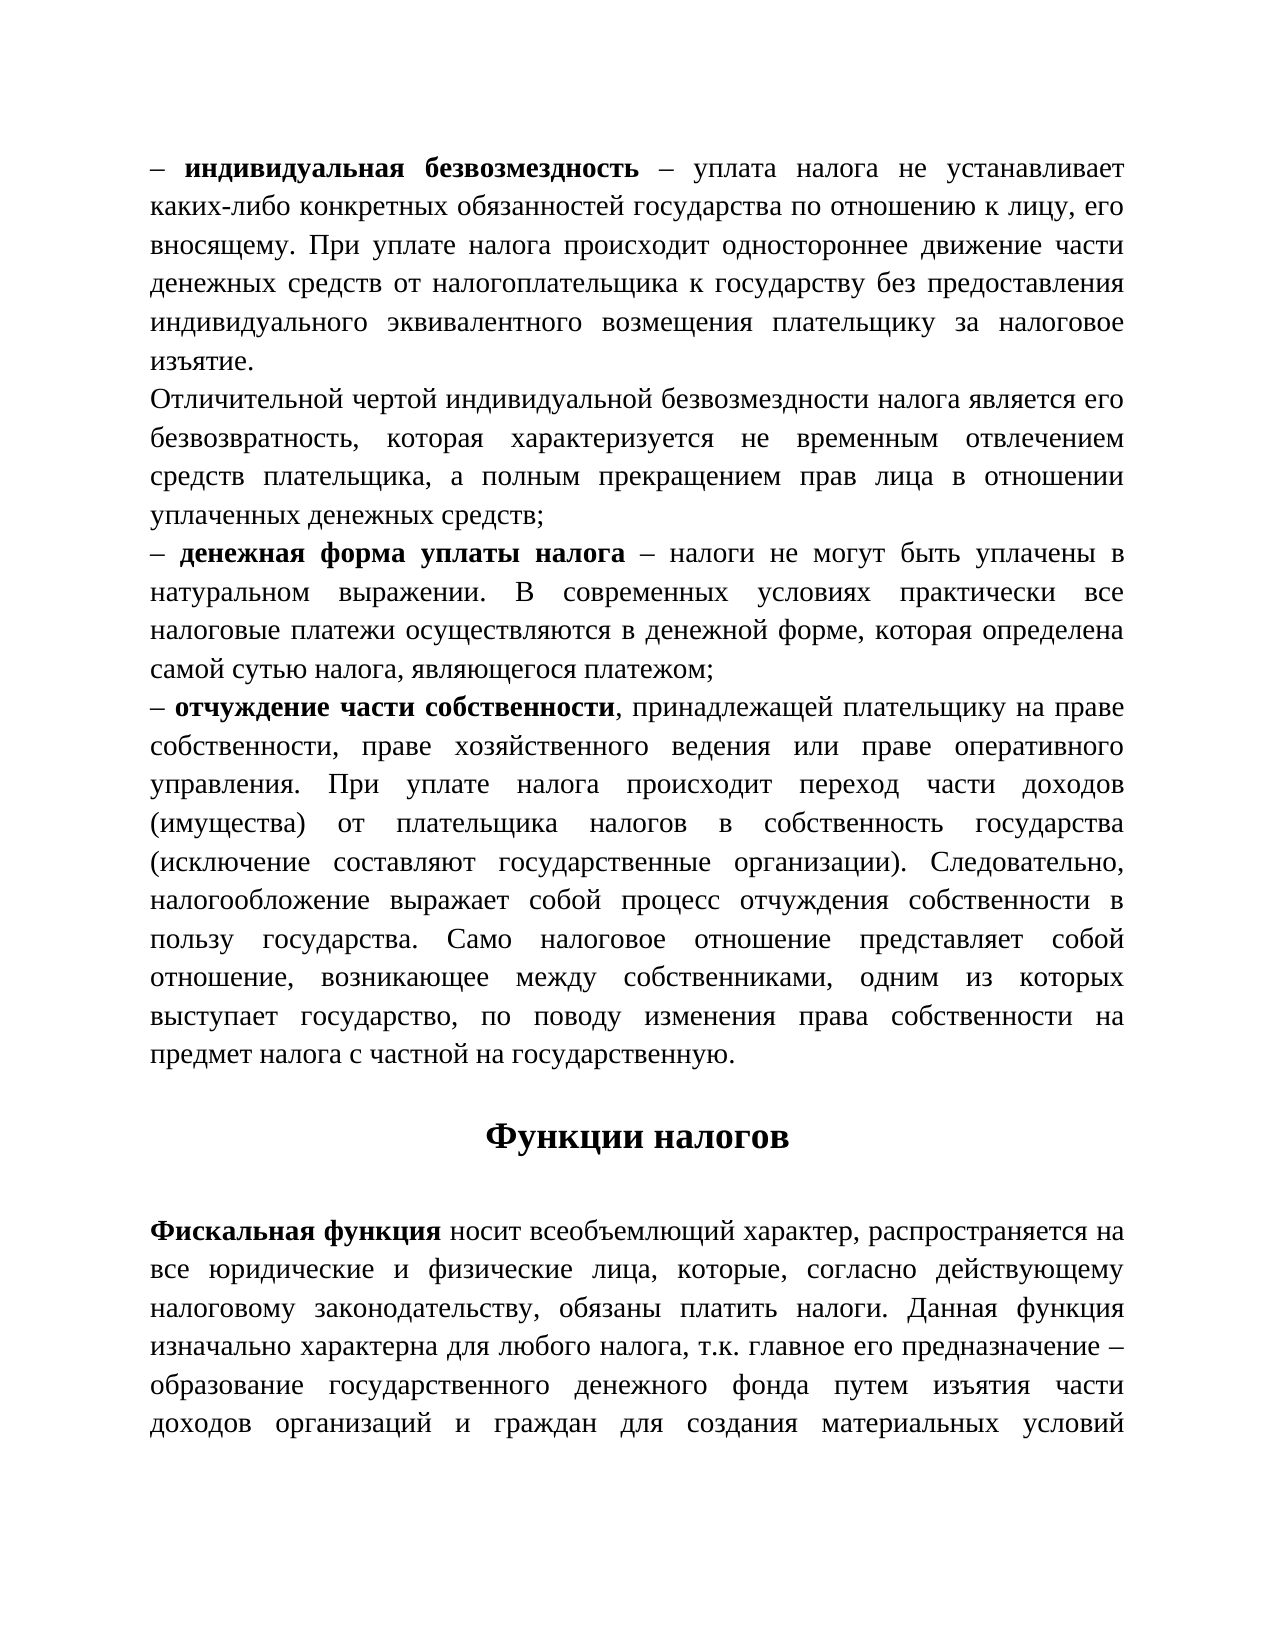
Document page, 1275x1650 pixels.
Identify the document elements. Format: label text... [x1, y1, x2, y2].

text – денежная форма уплаты налога – налоги не могут быть уплачены в натуральном выражении. В современных условиях практически все налоговые платежи осуществляются в денежной форме, которая определена самой сутью налога, являющегося платежом; [150, 535, 1125, 684]
text – индивидуальная безвозмездность – уплата налога не устанавливает каких-либо конкретных обязанностей государства по отношению к лицу, его вносящему. При уплате налога происходит одностороннее движение части денежных средств от налогоплательщика к государству без предоставления индивидуального эквивалентного возмещения плательщику за налоговое изъятие. [150, 150, 1125, 376]
text Отличительной чертой индивидуальной безвозмездности налога является его безвозвратность, которая характеризуется не временным отвлечением средств плательщика, а полным прекращением прав лица в отношении уплаченных денежных средств; [150, 381, 1125, 530]
text – отчуждение части собственности, принадлежащей плательщику на праве собственности, праве хозяйственного ведения или праве оперативного управления. При уплате налога происходит переход части доходов (имущества) от плательщика налогов в собственность государства (исключение составляют государственные организации). Следовательно, налогообложение выражает собой процесс отчуждения собственности в пользу государства. Само налоговое отношение представляет собой отношение, возникающее между собственниками, одним из которых выступает государство, по поводу изменения права собственности на предмет налога с частной на государственную. [150, 689, 1125, 1070]
text Функции налогов [150, 1113, 1125, 1157]
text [150, 1213, 1125, 1439]
